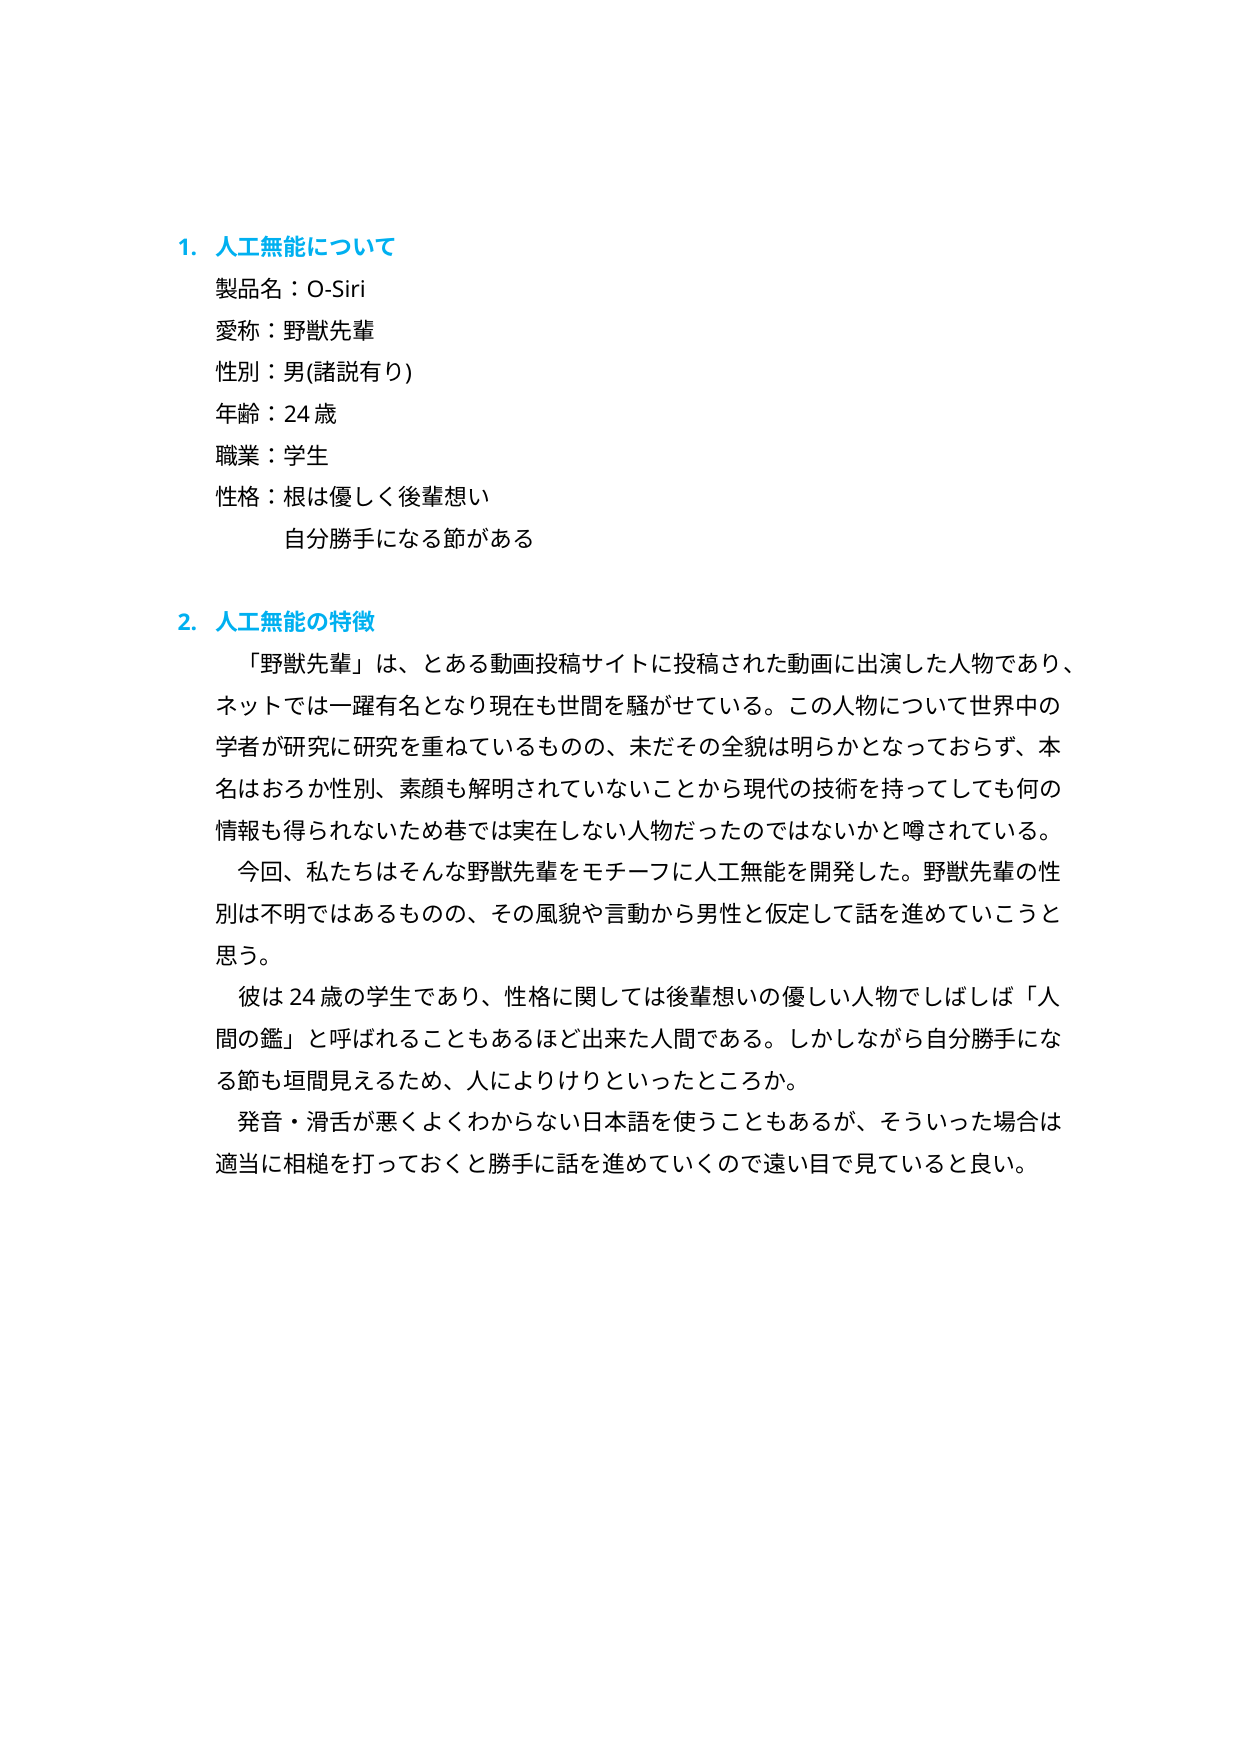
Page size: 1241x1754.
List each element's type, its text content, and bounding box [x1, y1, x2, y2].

list 人工無能の特徴 [177, 600, 1063, 642]
text 「野獣先輩」は、とある動画投稿サイトに投稿された動画に出演した人物であり、ネットでは一躍有名となり現在も世間を騒がせている。この人物について世界中の学者が研究に研究を重ねているものの、未だその全貌は明らかとなっておらず、本名はおろか性別、素顔も解明されていないことから現代の技術を持ってしても何の情報も得られないため巷では実在しない人物だったのではないかと噂されている。 [215, 642, 1063, 850]
list 人工無能について [177, 225, 1063, 267]
text 自分勝手になる節がある [177, 517, 1063, 558]
list 職業：学生 [215, 433, 1063, 475]
list 年齢：24歳 [215, 392, 1063, 433]
text 彼は24歳の学生であり、性格に関しては後輩想いの優しい人物でしばしば「人間の鑑」と呼ばれることもあるほど出来た人間である。しかしながら自分勝手になる節も垣間見えるため、人によりけりといったところか。 [215, 975, 1063, 1100]
text 発音・滑舌が悪くよくわからない日本語を使うこともあるが、そういった場合は適当に相槌を打っておくと勝手に話を進めていくので遠い目で見ていると良い。 [215, 1100, 1063, 1183]
text 今回、私たちはそんな野獣先輩をモチーフに人工無能を開発した。野獣先輩の性別は不明ではあるものの、その風貌や言動から男性と仮定して話を進めていこうと思う。 [215, 850, 1063, 975]
list 製品名：O-Siri [215, 267, 1063, 308]
list 愛称：野獣先輩 [215, 308, 1063, 350]
list 性格：根は優しく後輩想い [215, 475, 1063, 517]
list 性別：男(諸説有り) [215, 350, 1063, 392]
